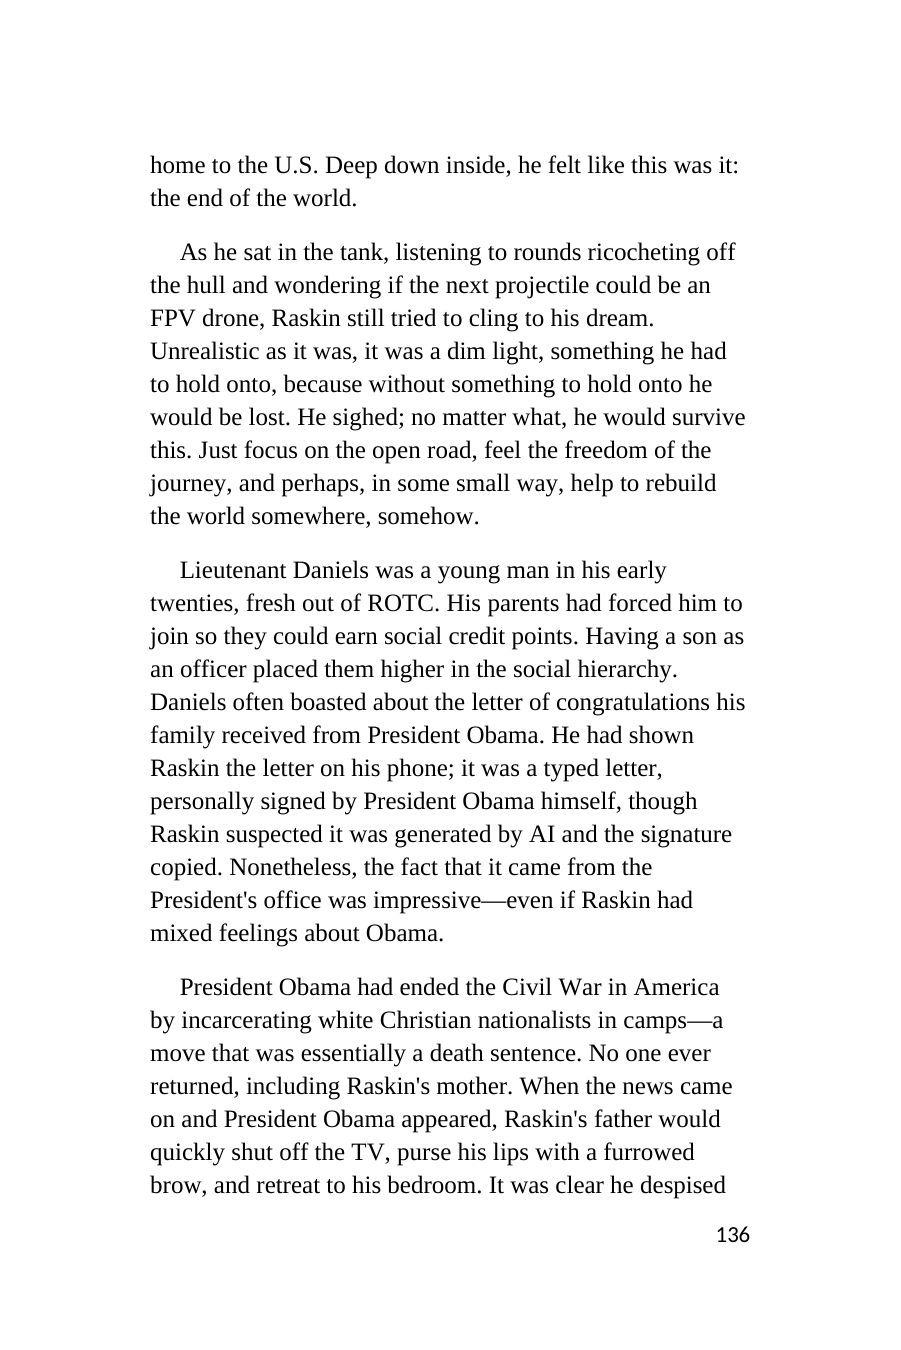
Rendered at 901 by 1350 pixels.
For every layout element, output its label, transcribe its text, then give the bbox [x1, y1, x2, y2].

text As he sat in the tank, listening to rounds ricocheting off the hull and wondering if the next projectile could be an FPV drone, Raskin still tried to cling to his dream. Unrealistic as it was, it was a dim light, something he had to hold onto, because without something to hold onto he would be lost. He sighed; no matter what, he would survive this. Just focus on the open road, feel the freedom of the journey, and perhaps, in some small way, help to rebuild the world somewhere, somehow. [150, 237, 750, 530]
text Lieutenant Daniels was a young man in his early twenties, fresh out of ROTC. His parents had forced him to join so they could earn social credit points. Having a son as an officer placed them higher in the social hierarchy. Daniels often boasted about the letter of congratulations his family received from President Obama. He had shown Raskin the letter on his phone; it was a typed letter, personally signed by President Obama himself, though Raskin suspected it was generated by AI and the signature copied. Nonetheless, the fact that it came from the President's office was impressive—even if Raskin had mixed feelings about Obama. [150, 555, 750, 947]
